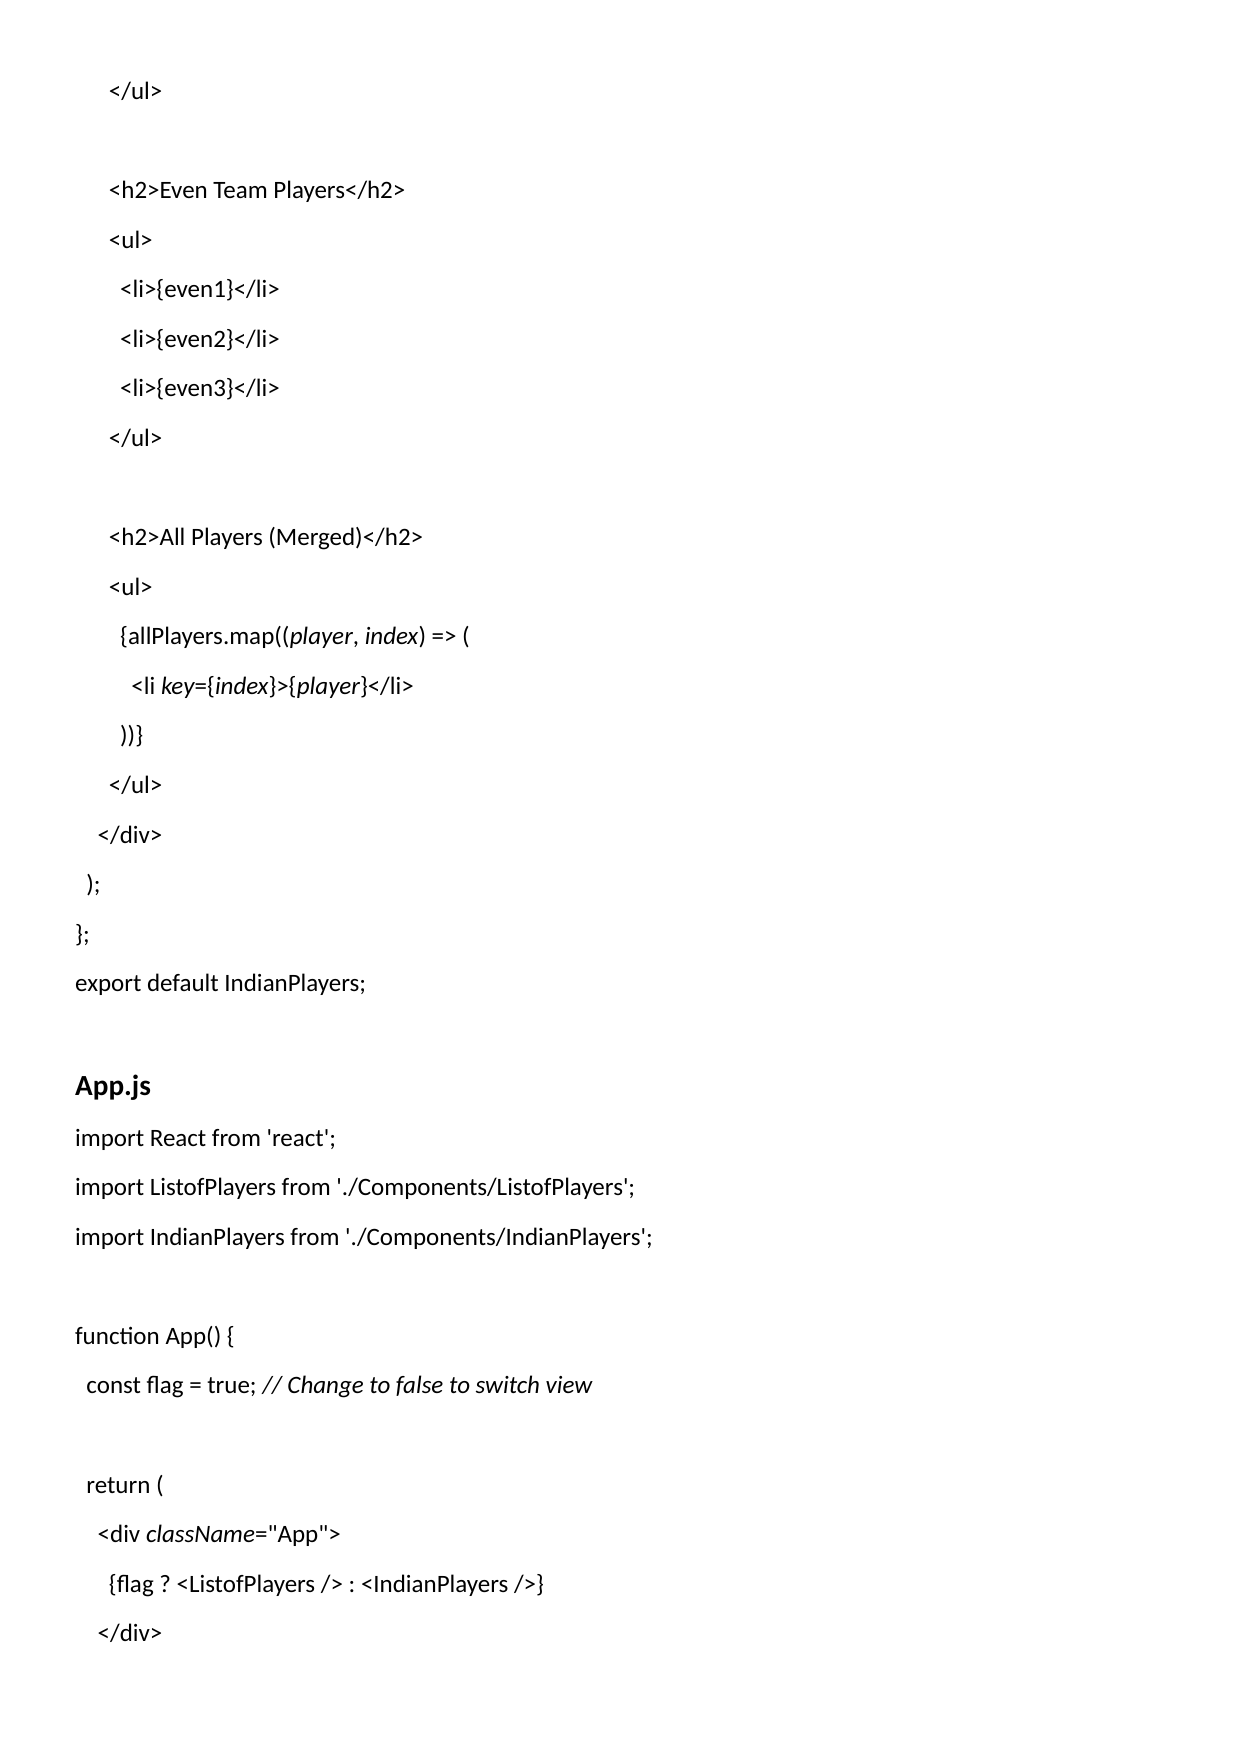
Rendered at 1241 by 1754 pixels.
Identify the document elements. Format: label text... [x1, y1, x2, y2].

text {flag ? <ListofPlayers /> : <IndianPlayers />} [75, 1568, 1165, 1598]
text ); [75, 868, 1165, 899]
text <ul> [75, 571, 1165, 601]
text import ListofPlayers from './Components/ListofPlayers'; [75, 1171, 1165, 1202]
text </div> [75, 1618, 1165, 1648]
text export default IndianPlayers; [75, 967, 1165, 998]
text }; [75, 918, 1165, 948]
text <li key={index}>{player}</li> [75, 670, 1165, 701]
text </ul> [75, 769, 1165, 800]
text import React from 'react'; [75, 1122, 1165, 1152]
text <h2>All Players (Merged)</h2> [75, 521, 1165, 552]
text </ul> [75, 75, 1165, 106]
text <li>{even2}</li> [75, 323, 1165, 353]
text <div className="App"> [75, 1518, 1165, 1549]
text <ul> [75, 224, 1165, 254]
text ))} [75, 719, 1165, 750]
text <li>{even1}</li> [75, 273, 1165, 304]
text const flag = true; // Change to false to switch view [75, 1370, 1165, 1400]
text return ( [75, 1469, 1165, 1499]
text <h2>Even Team Players</h2> [75, 174, 1165, 205]
text {allPlayers.map((player, index) => ( [75, 620, 1165, 651]
text function App() { [75, 1320, 1165, 1351]
text App.js [75, 1067, 1165, 1102]
text import IndianPlayers from './Components/IndianPlayers'; [75, 1221, 1165, 1251]
text <li>{even3}</li> [75, 372, 1165, 403]
text </ul> [75, 422, 1165, 453]
text </div> [75, 819, 1165, 849]
